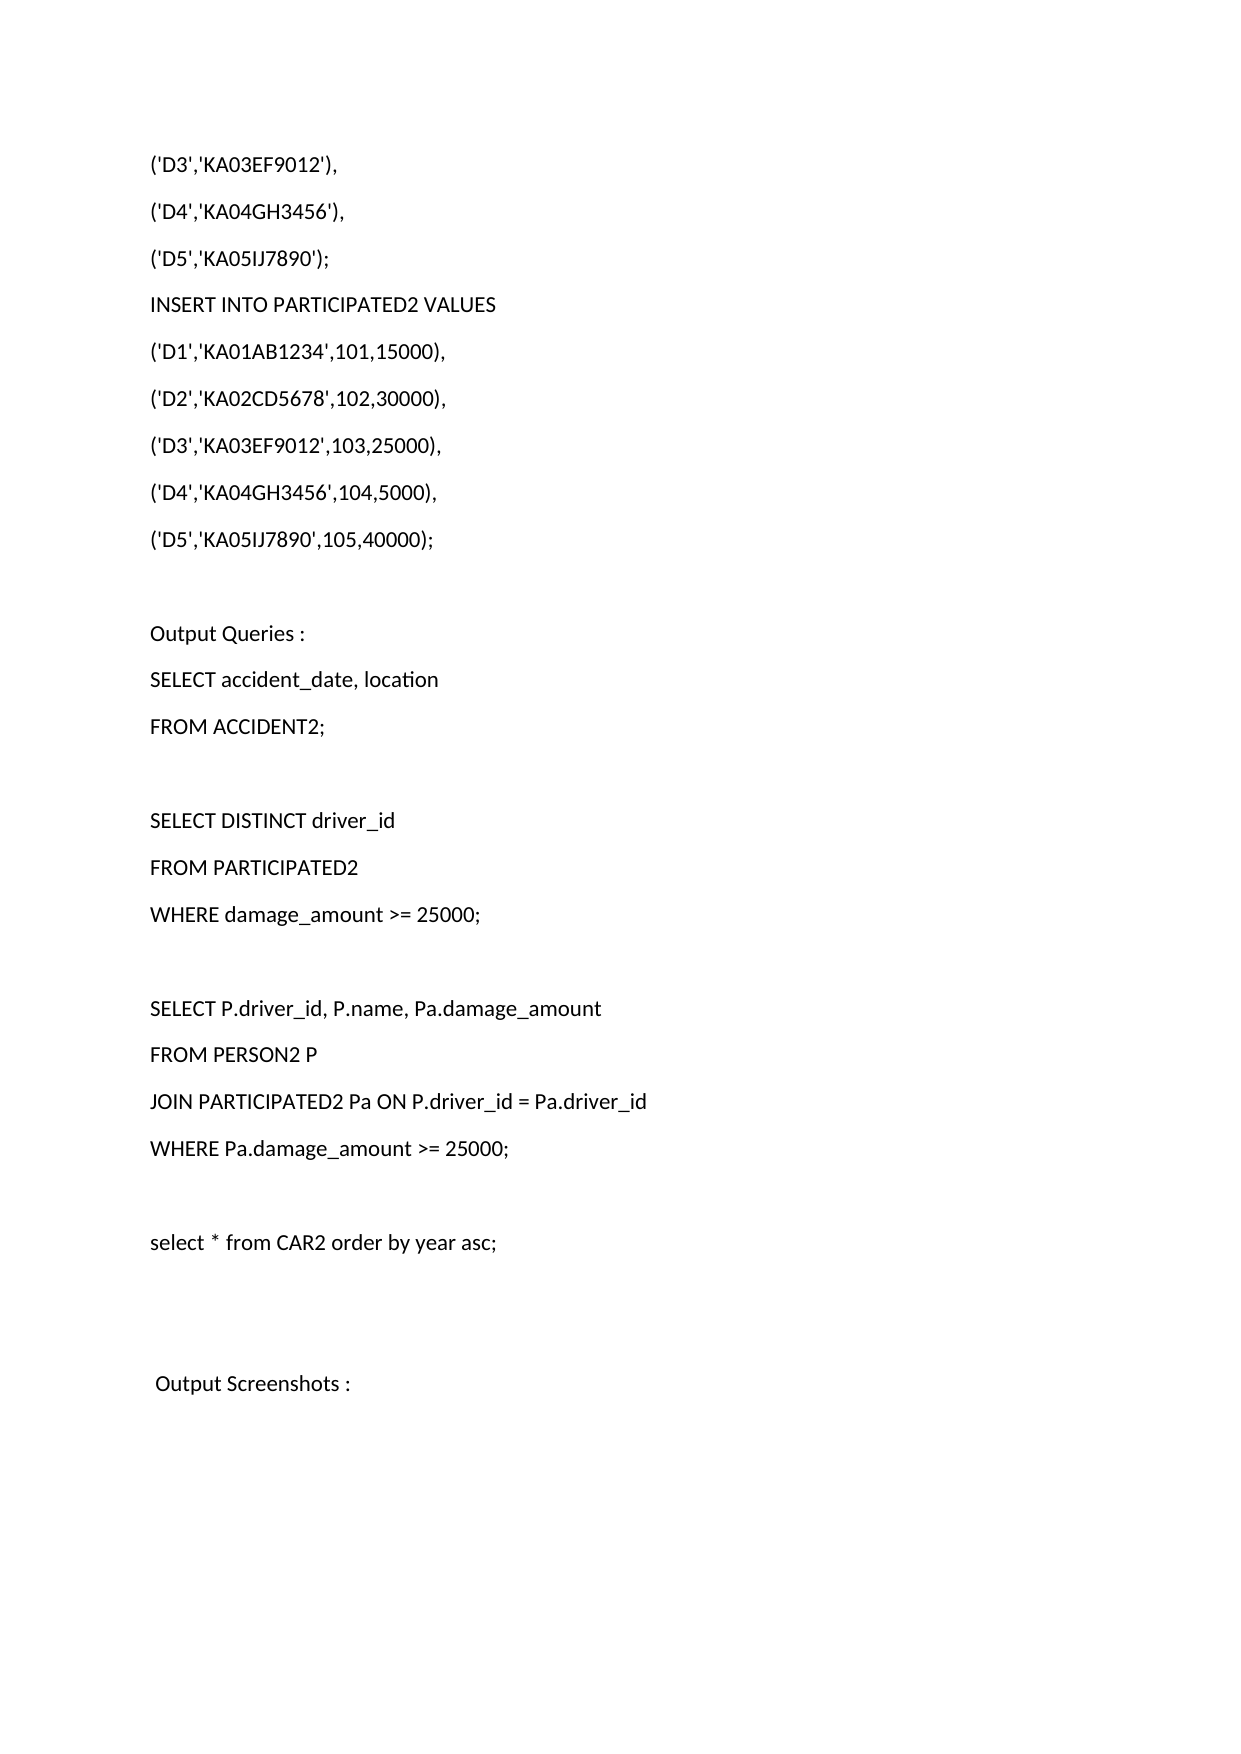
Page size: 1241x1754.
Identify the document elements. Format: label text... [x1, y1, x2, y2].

text ('D3','KA03EF9012',103,25000), [150, 431, 1090, 459]
text FROM ACCIDENT2; [150, 712, 1090, 741]
text Output Screenshots : [150, 1369, 1090, 1397]
text Output Queries : [150, 619, 1090, 647]
text SELECT P.driver_id, P.name, Pa.damage_amount [150, 994, 1090, 1022]
text ('D5','KA05IJ7890',105,40000); [150, 525, 1090, 553]
text FROM PARTICIPATED2 [150, 853, 1090, 881]
text WHERE damage_amount >= 25000; [150, 900, 1090, 928]
text ('D4','KA04GH3456'), [150, 197, 1090, 225]
text INSERT INTO PARTICIPATED2 VALUES [150, 291, 1090, 319]
text SELECT DISTINCT driver_id [150, 806, 1090, 834]
text ('D1','KA01AB1234',101,15000), [150, 337, 1090, 366]
text SELECT accident_date, location [150, 666, 1090, 694]
text select * from CAR2 order by year asc; [150, 1228, 1090, 1256]
text WHERE Pa.damage_amount >= 25000; [150, 1134, 1090, 1162]
text JOIN PARTICIPATED2 Pa ON P.driver_id = Pa.driver_id [150, 1087, 1090, 1116]
text ('D3','KA03EF9012'), [150, 150, 1090, 178]
text FROM PERSON2 P [150, 1041, 1090, 1069]
text ('D2','KA02CD5678',102,30000), [150, 384, 1090, 412]
text ('D5','KA05IJ7890'); [150, 244, 1090, 272]
text ('D4','KA04GH3456',104,5000), [150, 478, 1090, 506]
